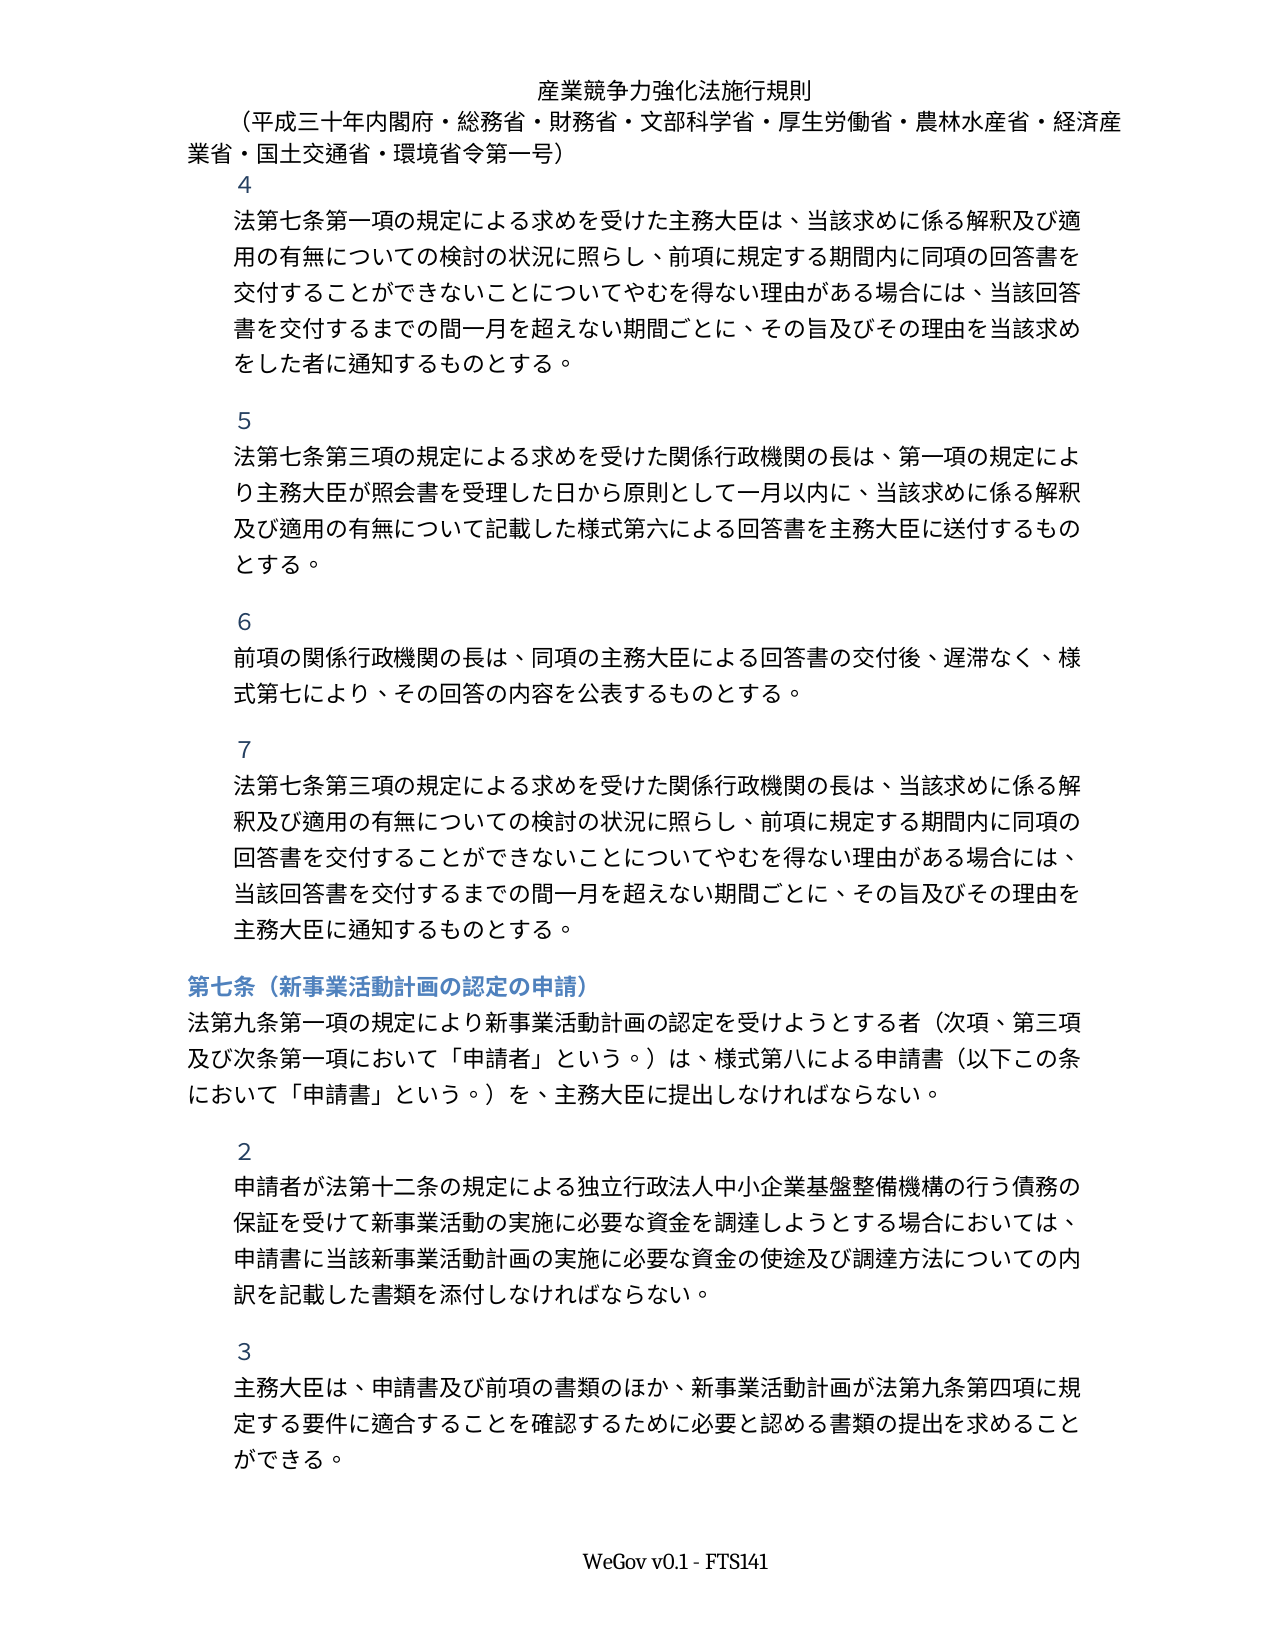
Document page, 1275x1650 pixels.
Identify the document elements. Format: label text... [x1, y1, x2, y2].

text 法第七条第三項の規定による求めを受けた関係行政機関の長は、当該求めに係る解釈及び適用の有無についての検討の状況に照らし、前項に規定する期間内に同項の回答書を交付することができないことについてやむを得ない理由がある場合には、当該回答書を交付するまでの間一月を超えない期間ごとに、その旨及びその理由を主務大臣に通知するものとする。 [233, 770, 1087, 945]
text 法第七条第一項の規定による求めを受けた主務大臣は、当該求めに係る解釈及び適用の有無についての検討の状況に照らし、前項に規定する期間内に同項の回答書を交付することができないことについてやむを得ない理由がある場合には、当該回答書を交付するまでの間一月を超えない期間ごとに、その旨及びその理由を当該求めをした者に通知するものとする。 [233, 205, 1087, 380]
text 前項の関係行政機関の長は、同項の主務大臣による回答書の交付後、遅滞なく、様式第七により、その回答の内容を公表するものとする。 [233, 642, 1087, 709]
text 申請者が法第十二条の規定による独立行政法人中小企業基盤整備機構の行う債務の保証を受けて新事業活動の実施に必要な資金を調達しようとする場合においては、申請書に当該新事業活動計画の実施に必要な資金の使途及び調達方法についての内訳を記載した書類を添付しなければならない。 [233, 1171, 1087, 1310]
subtitle ６ [233, 606, 1087, 637]
subtitle ４ [233, 169, 1087, 200]
subtitle ５ [233, 405, 1087, 436]
subtitle ２ [233, 1135, 1087, 1167]
subtitle 第七条（新事業活動計画の認定の申請） [187, 971, 1087, 1002]
subtitle ３ [233, 1336, 1087, 1367]
text 法第九条第一項の規定により新事業活動計画の認定を受けようとする者（次項、第三項及び次条第一項において「申請者」という。）は、様式第八による申請書（以下この条において「申請書」という。）を、主務大臣に提出しなければならない。 [187, 1007, 1087, 1110]
subtitle ７ [233, 734, 1087, 766]
text 主務大臣は、申請書及び前項の書類のほか、新事業活動計画が法第九条第四項に規定する要件に適合することを確認するために必要と認める書類の提出を求めることができる。 [233, 1372, 1087, 1475]
text 法第七条第三項の規定による求めを受けた関係行政機関の長は、第一項の規定により主務大臣が照会書を受理した日から原則として一月以内に、当該求めに係る解釈及び適用の有無について記載した様式第六による回答書を主務大臣に送付するものとする。 [233, 441, 1087, 580]
